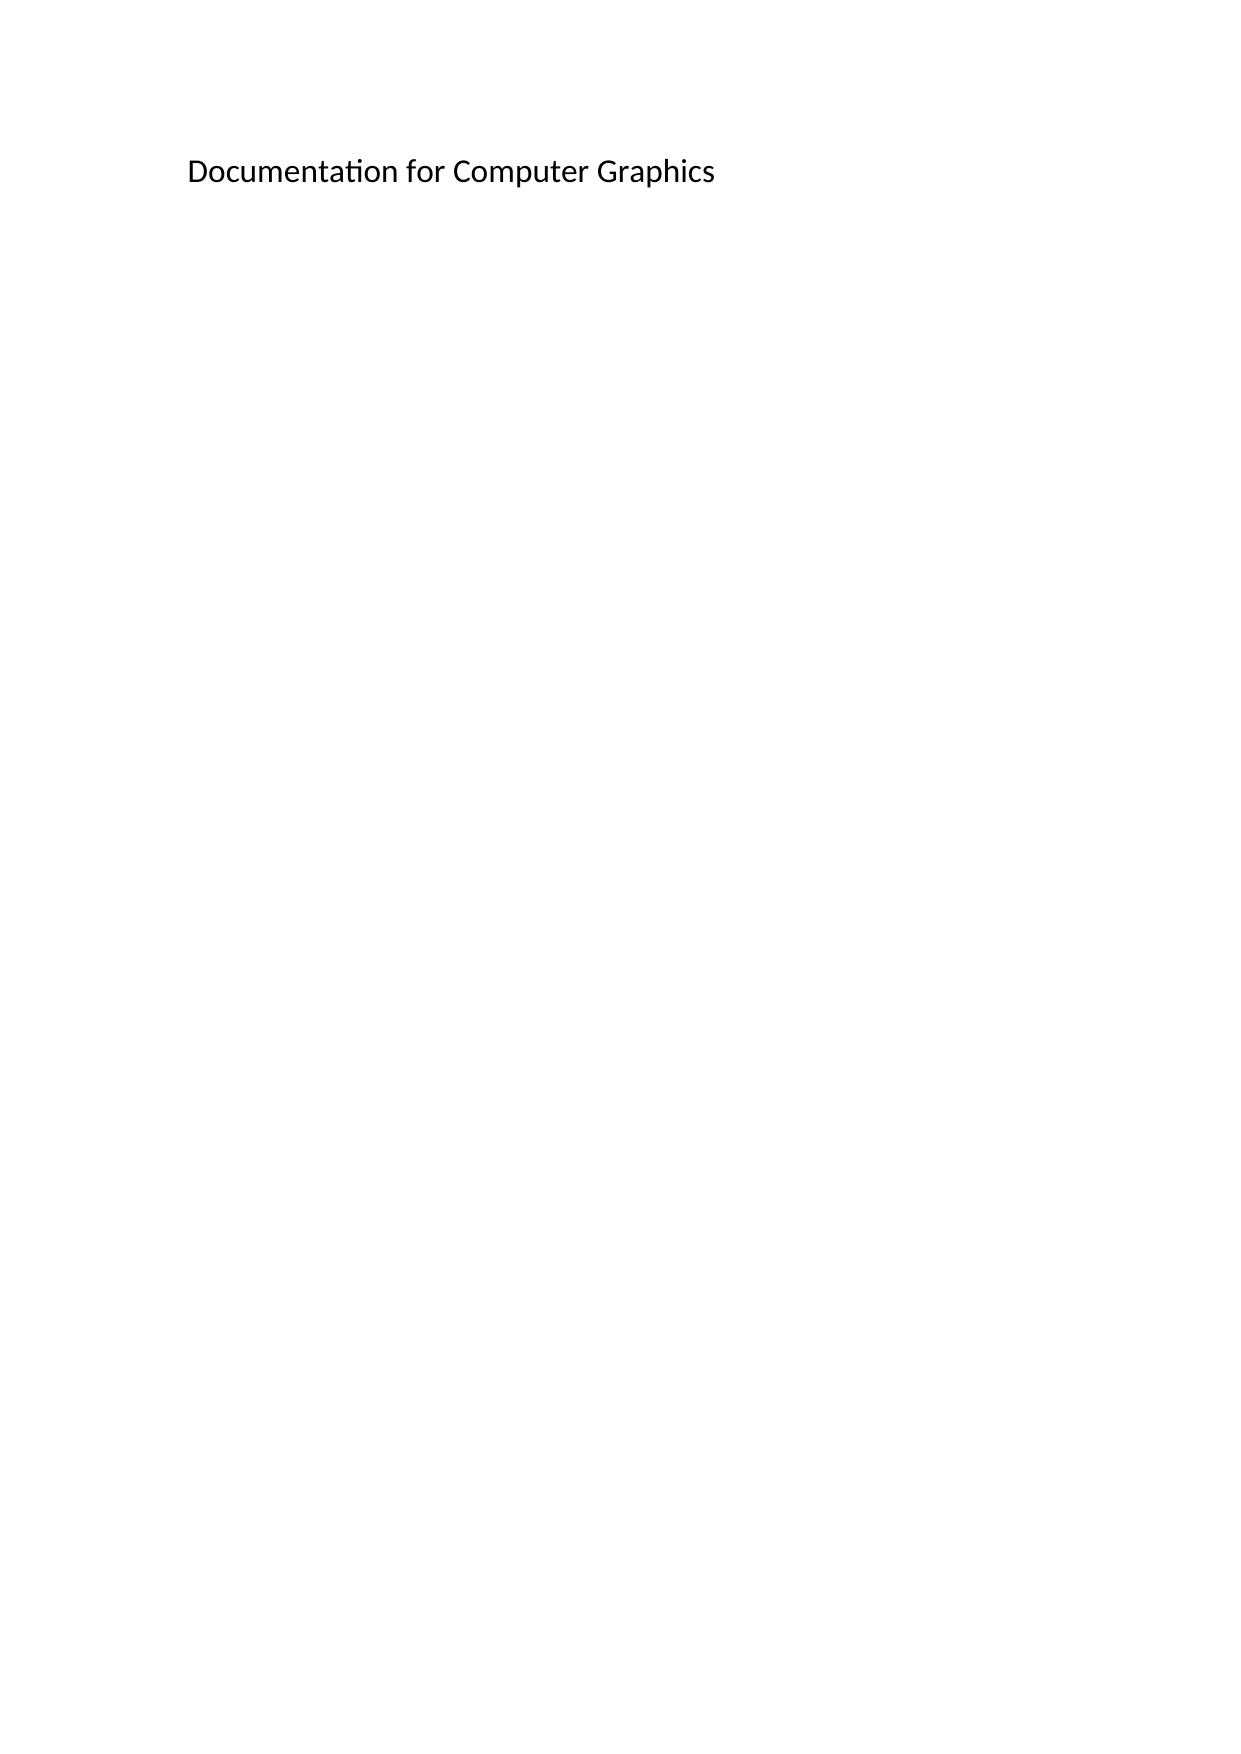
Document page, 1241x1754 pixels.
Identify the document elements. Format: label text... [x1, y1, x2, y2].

text Documentation for Computer Graphics [187, 150, 1053, 191]
